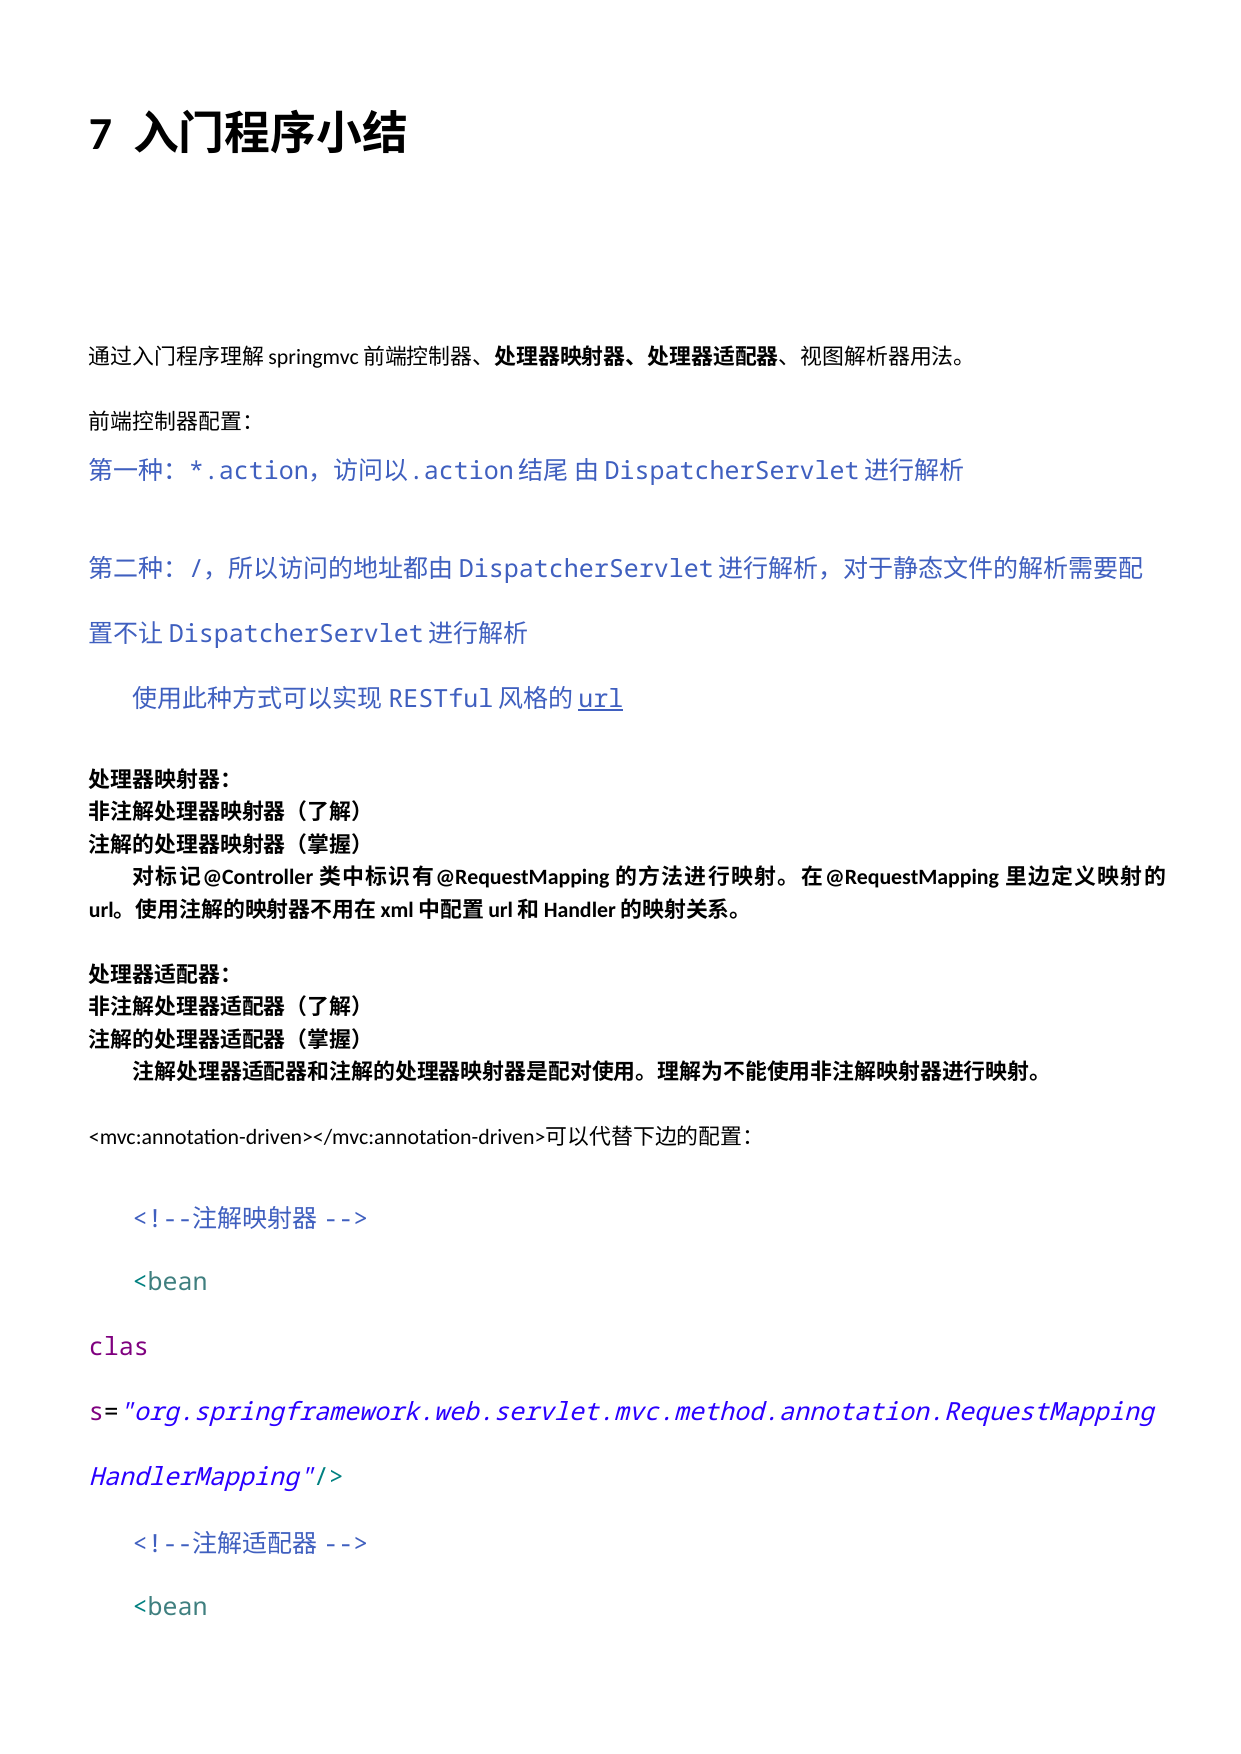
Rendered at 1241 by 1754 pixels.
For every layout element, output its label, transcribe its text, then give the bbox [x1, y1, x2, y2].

text <!--注解映射器 --> [89, 1184, 1167, 1249]
text 前端控制器配置： [89, 404, 1167, 436]
text 处理器适配器： [89, 956, 1167, 989]
text 第一种：*.action，访问以.action结尾 由DispatcherServlet进行解析 [89, 436, 1167, 501]
text 注解处理器适配器和注解的处理器映射器是配对使用。理解为不能使用非注解映射器进行映射。 [89, 1054, 1167, 1086]
text 非注解处理器适配器（了解） [89, 989, 1167, 1021]
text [89, 1574, 1167, 1639]
text 使用此种方式可以实现 RESTful风格的url [89, 664, 1167, 729]
text 第二种：/，所以访问的地址都由DispatcherServlet进行解析，对于静态文件的解析需要配置不让DispatcherServlet进行解析 [89, 534, 1167, 664]
text 注解的处理器适配器（掌握） [89, 1021, 1167, 1054]
text <!--注解适配器 --> [89, 1509, 1167, 1574]
text 处理器映射器： [89, 761, 1167, 794]
subtitle 入门程序小结 [89, 81, 1167, 178]
text <bean class="org.springframework.web.servlet.mvc.method.annotation.RequestMappingHandlerMapping"/> [89, 1249, 1167, 1509]
text <mvc:annotation-driven></mvc:annotation-driven>可以代替下边的配置： [89, 1119, 1167, 1151]
text 注解的处理器映射器（掌握） [89, 826, 1167, 859]
text 非注解处理器映射器（了解） [89, 794, 1167, 826]
text 对标记@Controller类中标识有@RequestMapping的方法进行映射。在@RequestMapping里边定义映射的url。使用注解的映射器不用在xml中配置url和Handler的映射关系。 [89, 859, 1167, 924]
text 通过入门程序理解springmvc前端控制器、处理器映射器、处理器适配器、视图解析器用法。 [89, 339, 1167, 371]
